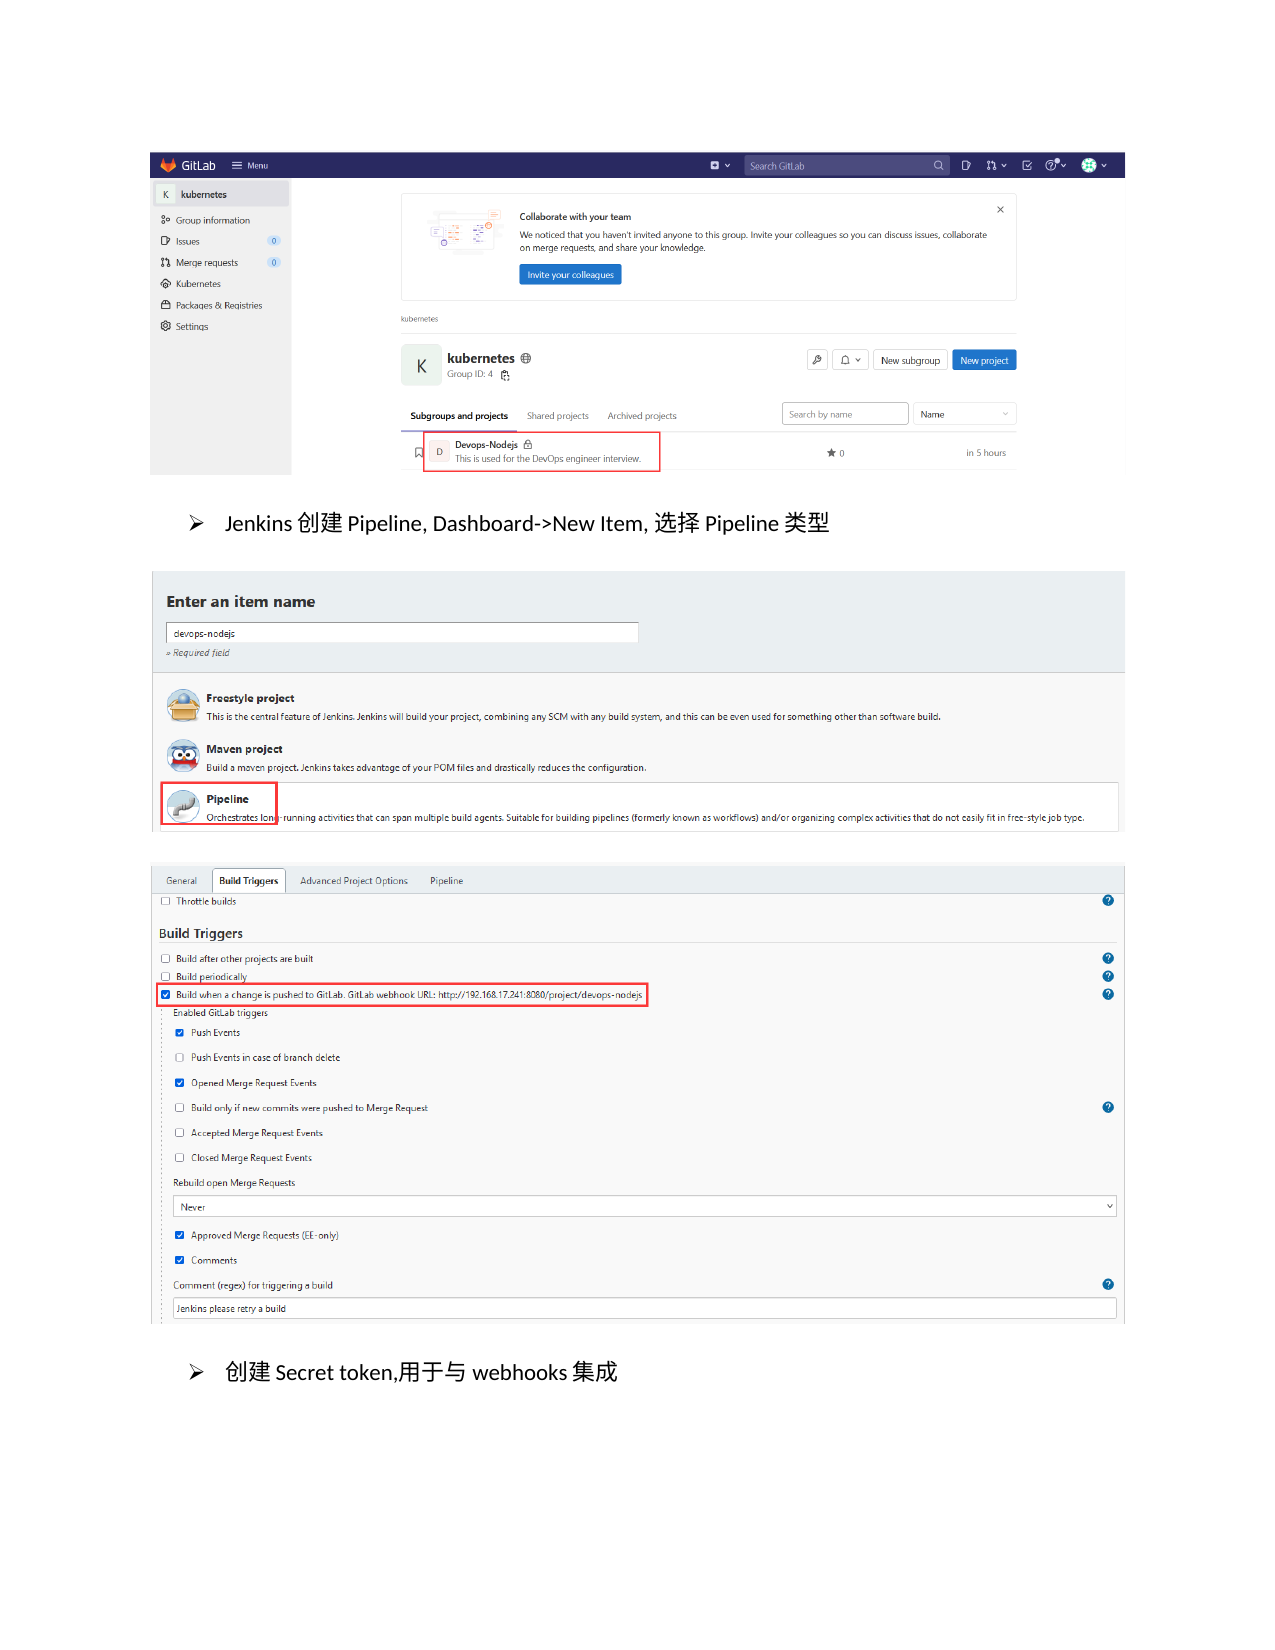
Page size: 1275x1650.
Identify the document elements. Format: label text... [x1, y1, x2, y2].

list 创建Secret token,用于与webhooks集成 [187, 1354, 1125, 1387]
picture [150, 571, 1125, 832]
picture [150, 862, 1125, 1324]
list Jenkins创建Pipeline, Dashboard->New Item, 选择Pipeline类型 [187, 505, 1125, 538]
picture [150, 150, 1125, 475]
